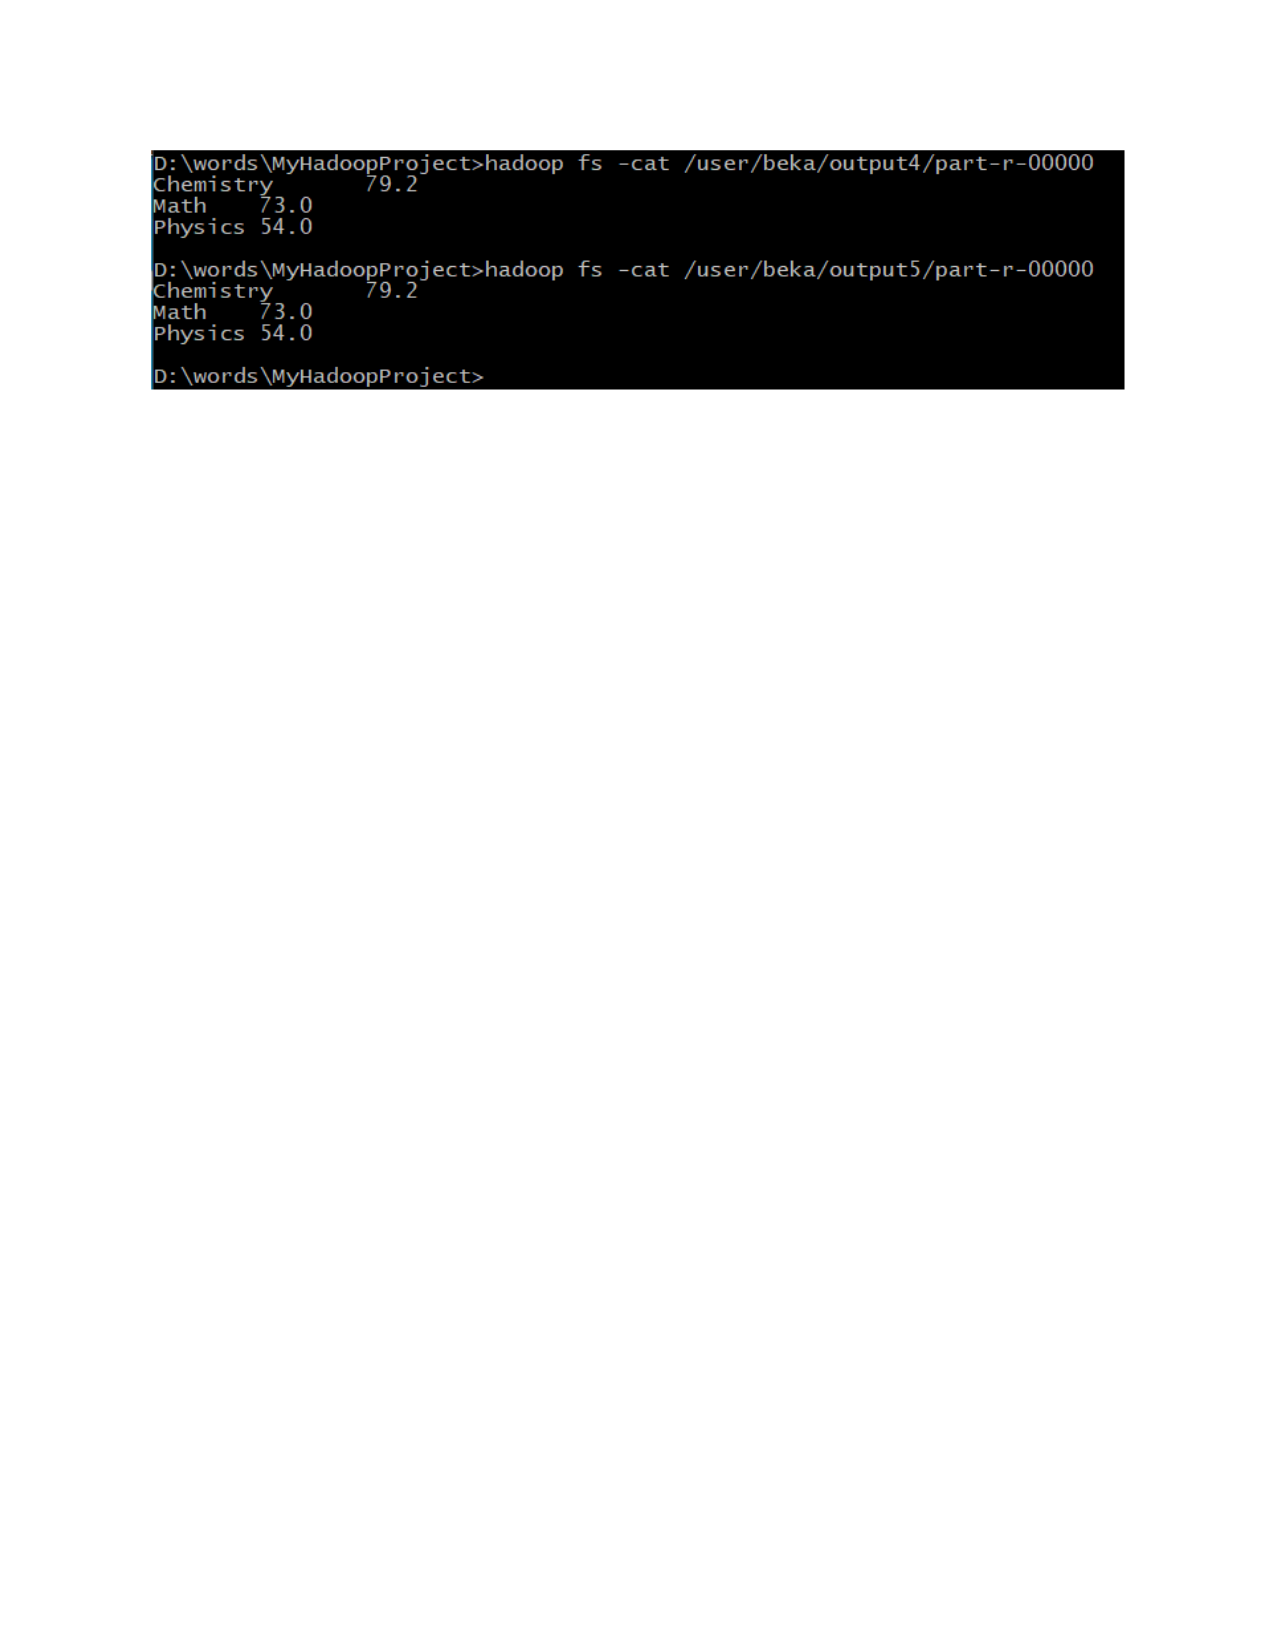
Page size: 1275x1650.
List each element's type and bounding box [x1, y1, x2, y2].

picture [150, 150, 1125, 391]
